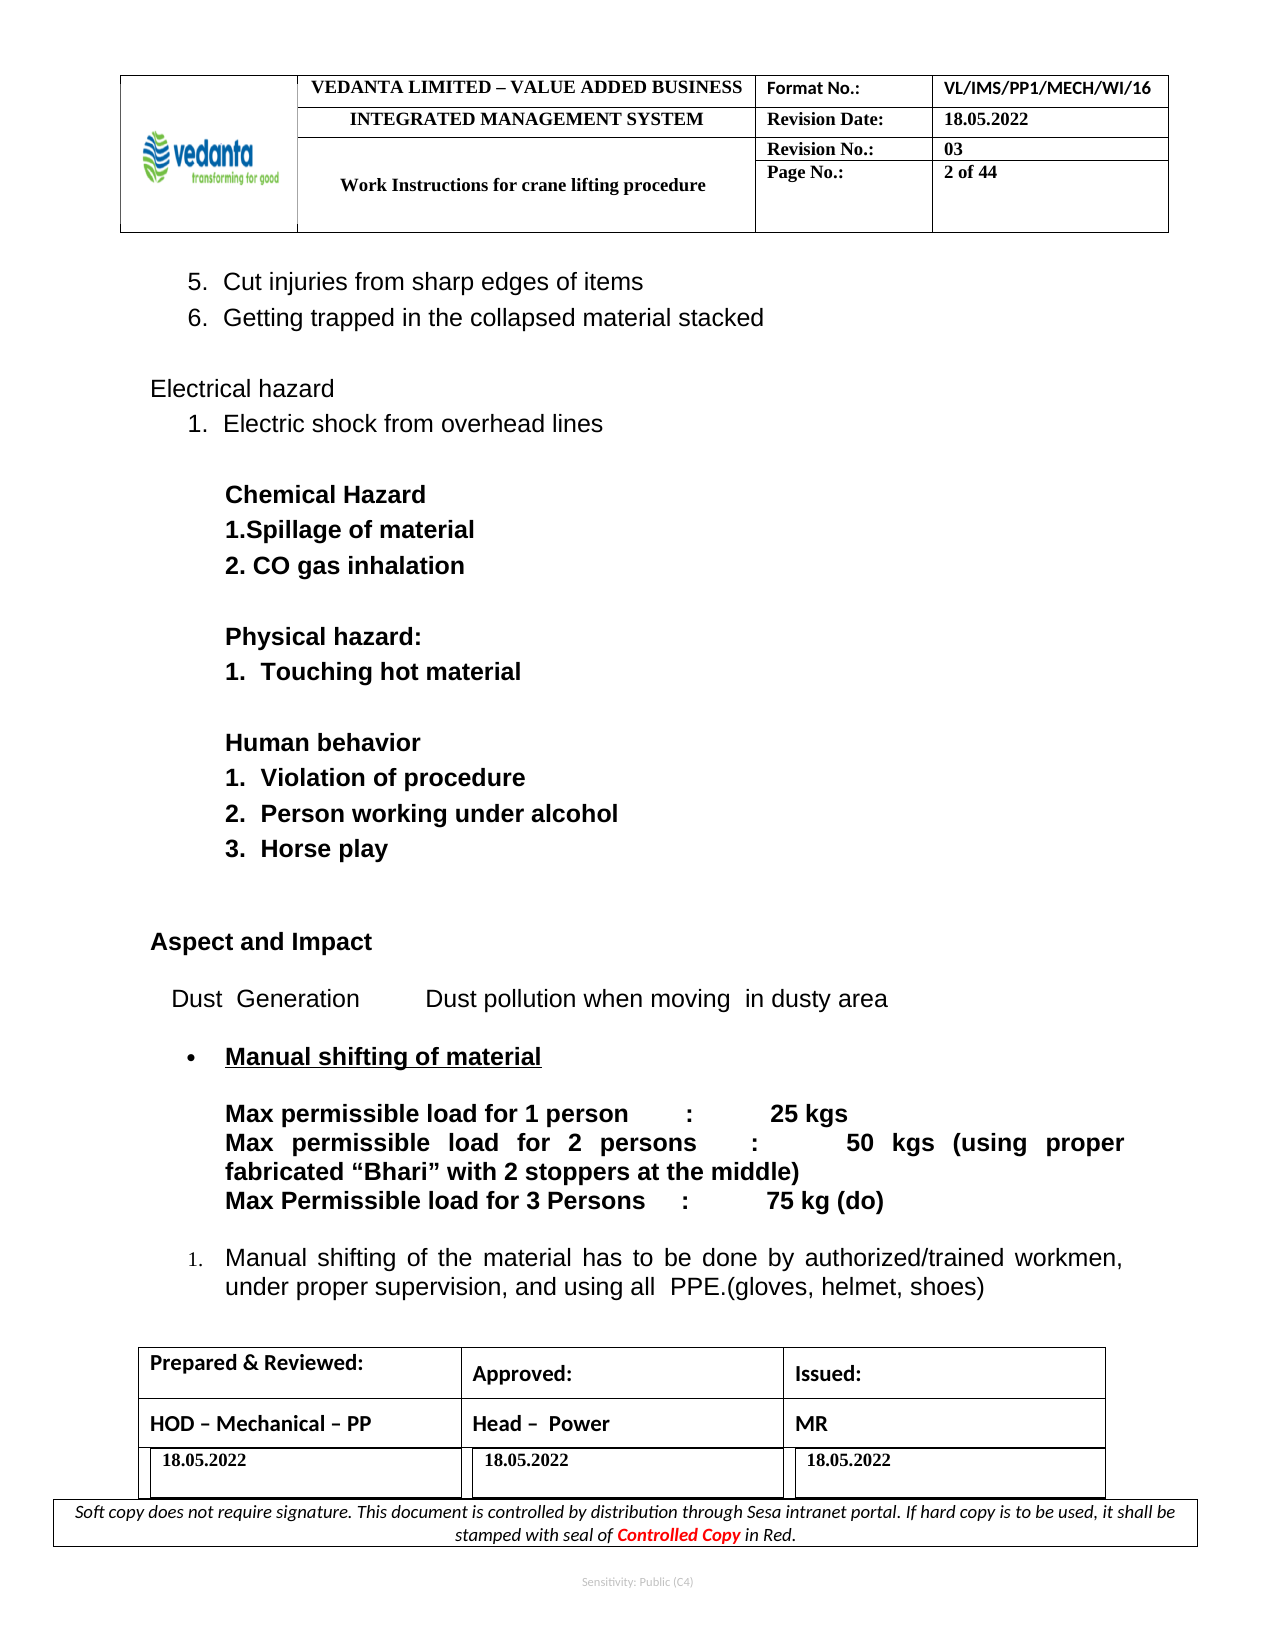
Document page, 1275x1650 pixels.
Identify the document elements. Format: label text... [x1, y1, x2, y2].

text Max permissible load for 2 persons : 50 kgs (using proper fabricated “Bhari” with 2 stoppers at the middle) [225, 1128, 1125, 1186]
text Human behavior [225, 721, 1125, 756]
list Manual shifting of material [187, 1042, 1125, 1071]
text 6. Getting trapped in the collapsed material stacked [187, 296, 1125, 331]
text 1. Electric shock from overhead lines [187, 402, 1125, 438]
text 2. CO gas inhalation [225, 544, 1125, 579]
text Physical hazard: [225, 615, 1125, 650]
text 1. Violation of procedure [225, 756, 1125, 792]
table_header Dust Generation [160, 984, 414, 1013]
text Electrical hazard [150, 367, 1125, 402]
text Max Permissible load for 3 Persons : 75 kg (do) [225, 1186, 1125, 1214]
text 3. Horse play [225, 827, 1125, 863]
text 1.Spillage of material [225, 508, 1125, 544]
text Max permissible load for 1 person : 25 kgs [225, 1099, 1125, 1128]
table_header Dust pollution when moving in dusty area [414, 984, 1136, 1013]
text 1. Touching hot material [225, 650, 1125, 686]
picture [120, 84, 298, 224]
list Manual shifting of the material has to be done by authorized/trained workmen, under proper supervision, and using all PPE.(gloves, helmet, shoes) [187, 1243, 1125, 1301]
text 2. Person working under alcohol [225, 792, 1125, 827]
text Chemical Hazard [225, 473, 1125, 508]
text 5. Cut injuries from sharp edges of items [187, 261, 1125, 296]
text Aspect and Impact [150, 927, 1125, 956]
